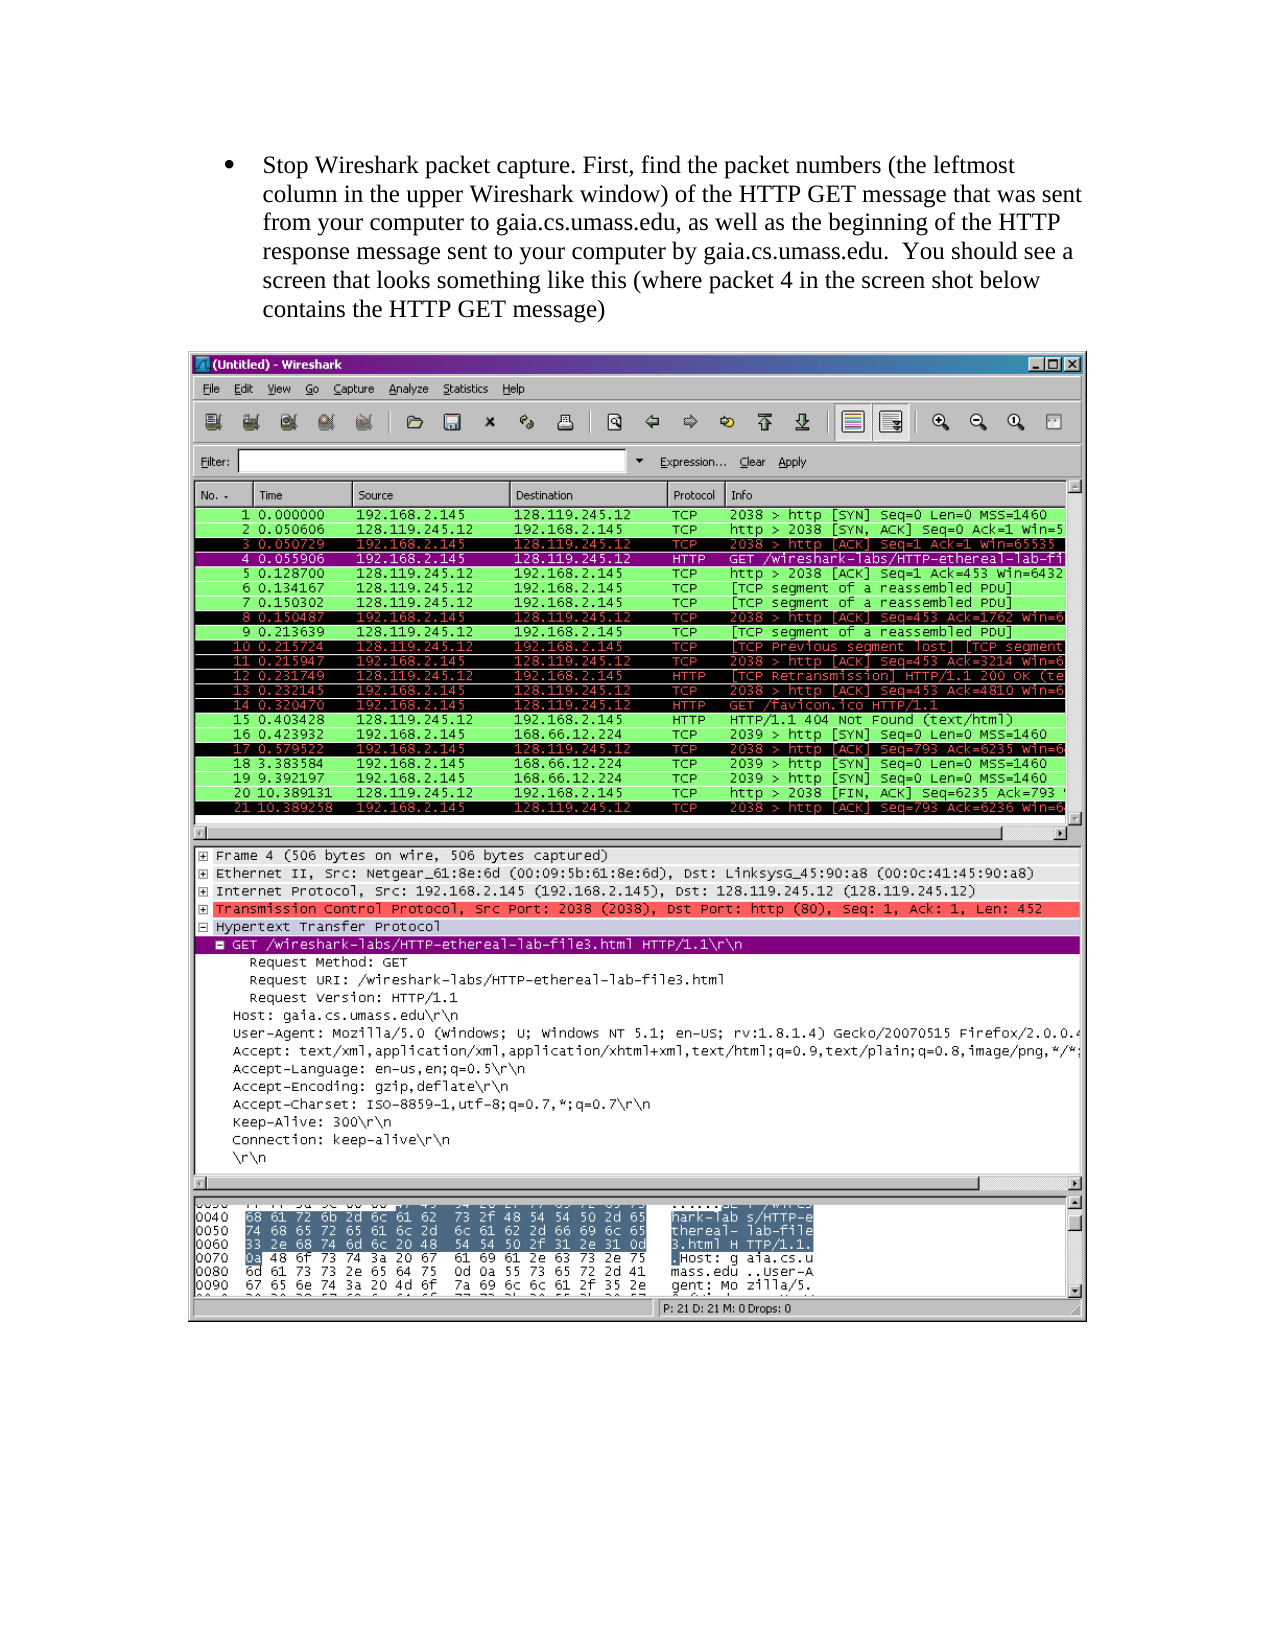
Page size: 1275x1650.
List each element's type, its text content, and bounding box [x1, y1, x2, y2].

picture [188, 351, 1087, 1322]
list Stop Wireshark packet capture. First, find the packet numbers (the leftmost column in the upper Wireshark window) of the HTTP GET message that was sent from your computer to gaia.cs.umass.edu, as well as the beginning of the HTTP response message sent to your computer by gaia.cs.umass.edu. You should see a screen that looks something like this (where packet 4 in the screen shot below contains the HTTP GET message) [225, 150, 1087, 322]
